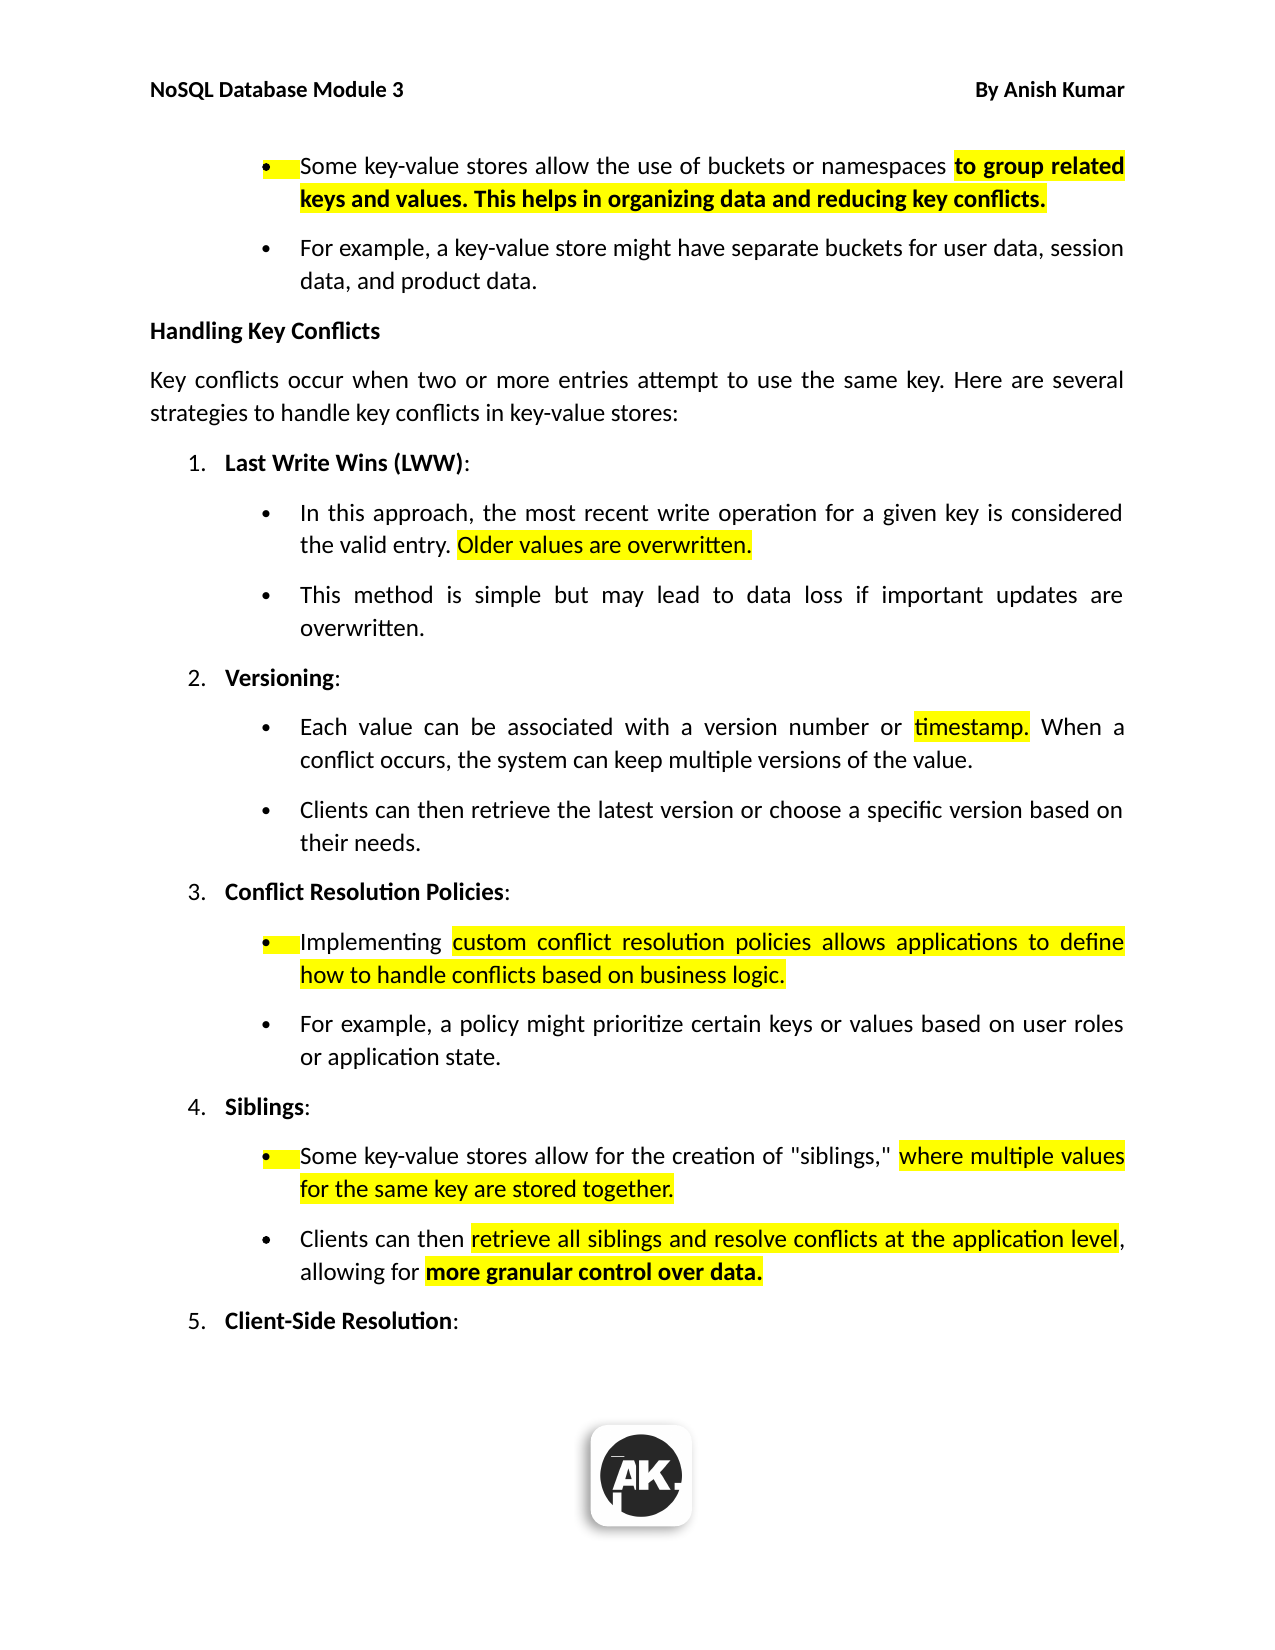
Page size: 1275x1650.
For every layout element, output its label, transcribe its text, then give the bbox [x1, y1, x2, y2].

list Siblings: [187, 1091, 1125, 1121]
text Handling Key Conflicts [150, 315, 1125, 346]
list Client-Side Resolution: [187, 1305, 1125, 1336]
list Versioning: [187, 662, 1125, 692]
list Some key-value stores allow for the creation of "siblings," where multiple values for the same key are stored together. [262, 1140, 1125, 1204]
list This method is simple but may lead to data loss if important updates are overwritten. [262, 579, 1125, 643]
list Clients can then retrieve the latest version or choose a specific version based on their needs. [262, 794, 1125, 857]
list Each value can be associated with a version number or timestamp. When a conflict occurs, the system can keep multiple versions of the value. [262, 711, 1125, 775]
list Last Write Wins (LWW): [187, 447, 1125, 478]
list Implementing custom conflict resolution policies allows applications to define how to handle conflicts based on business logic. [262, 926, 1125, 989]
list For example, a key-value store might have separate buckets for user data, session data, and product data. [262, 232, 1125, 296]
text Key conflicts occur when two or more entries attempt to use the same key. Here are several strategies to handle key conflicts in key-value stores: [150, 364, 1125, 428]
list Some key-value stores allow the use of buckets or namespaces to group related keys and values. This helps in organizing data and reducing key conflicts. [262, 150, 1125, 213]
list In this approach, the most recent write operation for a given key is considered the valid entry. Older values are overwritten. [262, 497, 1125, 560]
picture [590, 1424, 692, 1527]
list For example, a policy might prioritize certain keys or values based on user roles or application state. [262, 1008, 1125, 1072]
list Conflict Resolution Policies: [187, 876, 1125, 907]
list Clients can then retrieve all siblings and resolve conflicts at the application level, allowing for more granular control over data. [262, 1223, 1125, 1286]
